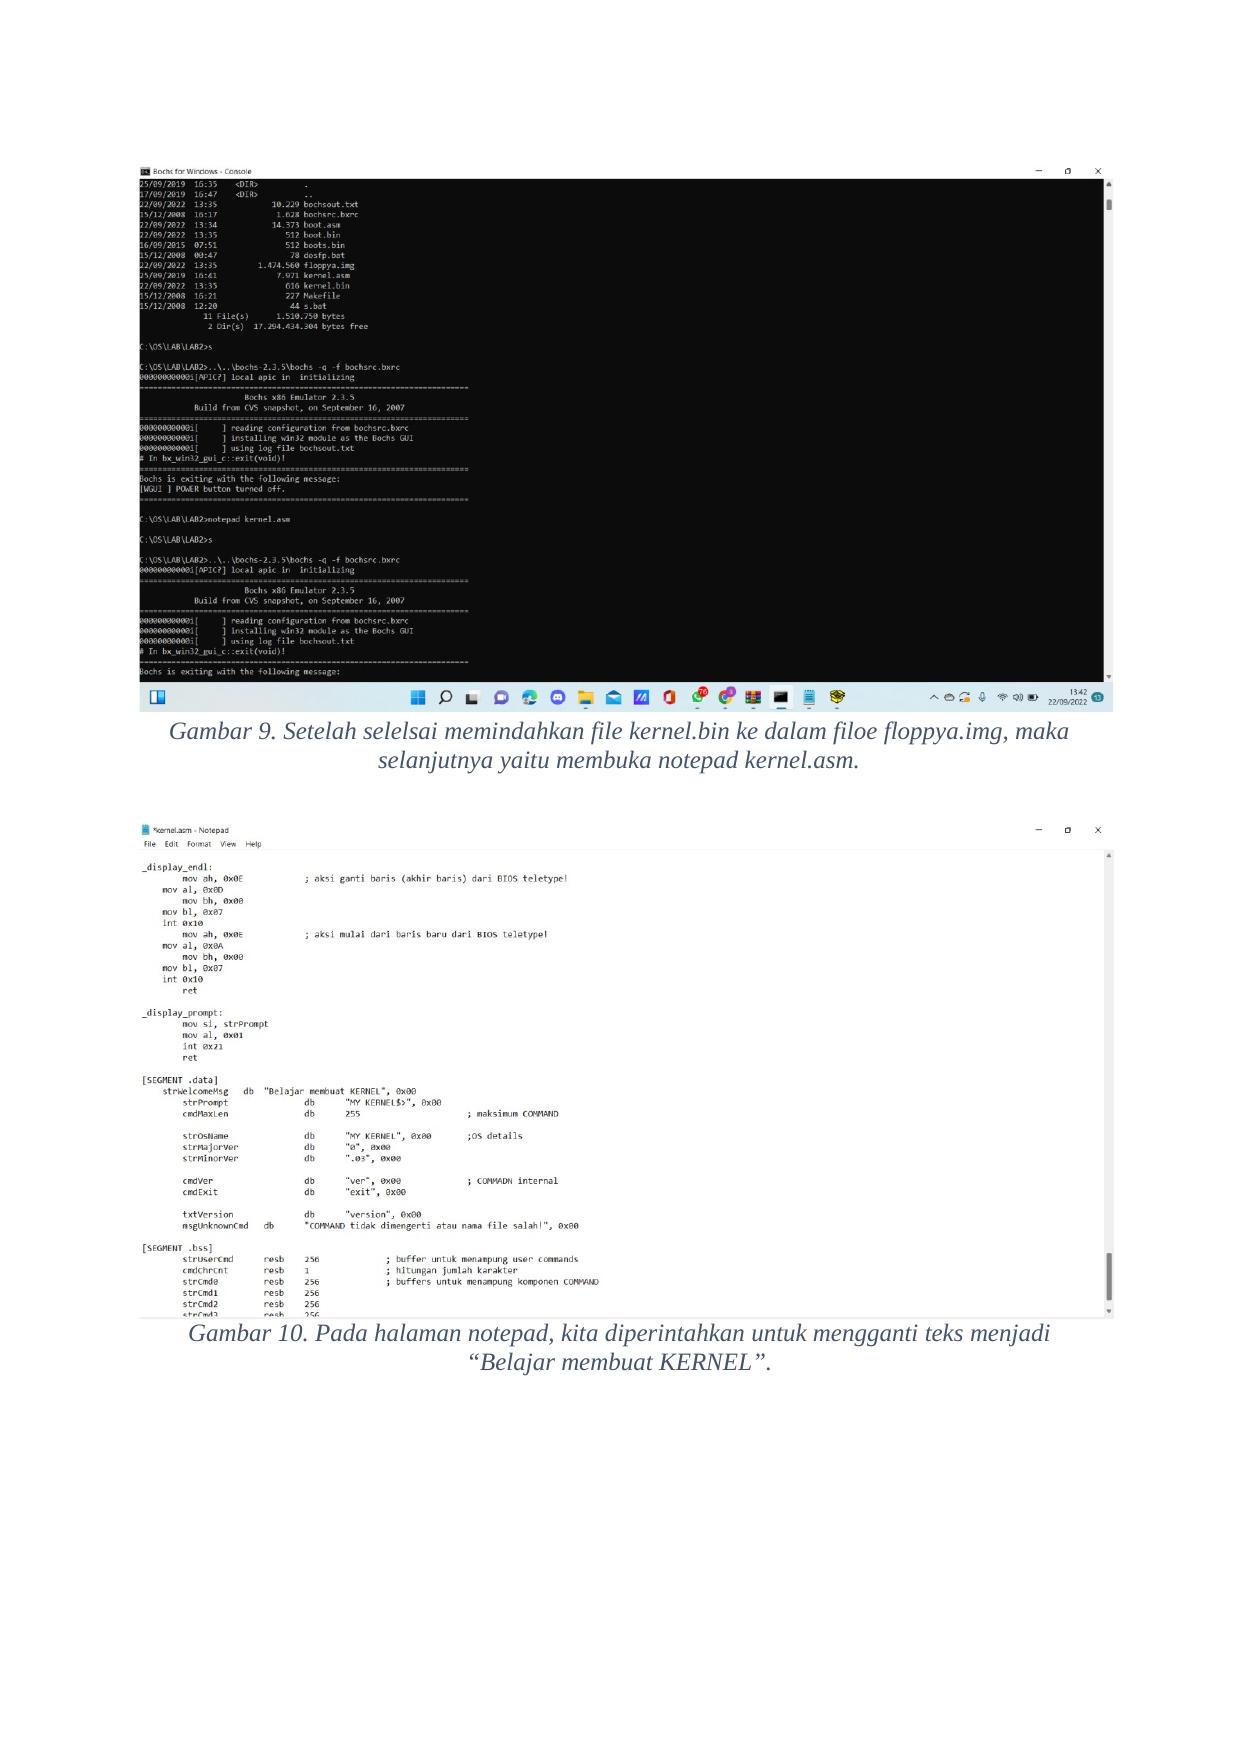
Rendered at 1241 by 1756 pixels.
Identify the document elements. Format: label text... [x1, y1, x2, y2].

picture [139, 824, 1114, 1319]
picture [139, 166, 1114, 712]
text Gambar 9. Setelah selelsai memindahkan file kernel.bin ke dalam filoe floppya.img, maka selanjutnya yaitu membuka notepad kernel.asm. [141, 716, 1096, 773]
text Gambar 10. Pada halaman notepad, kita diperintahkan untuk mengganti teks menjadi “Belajar membuat KERNEL”. [141, 1319, 1097, 1376]
